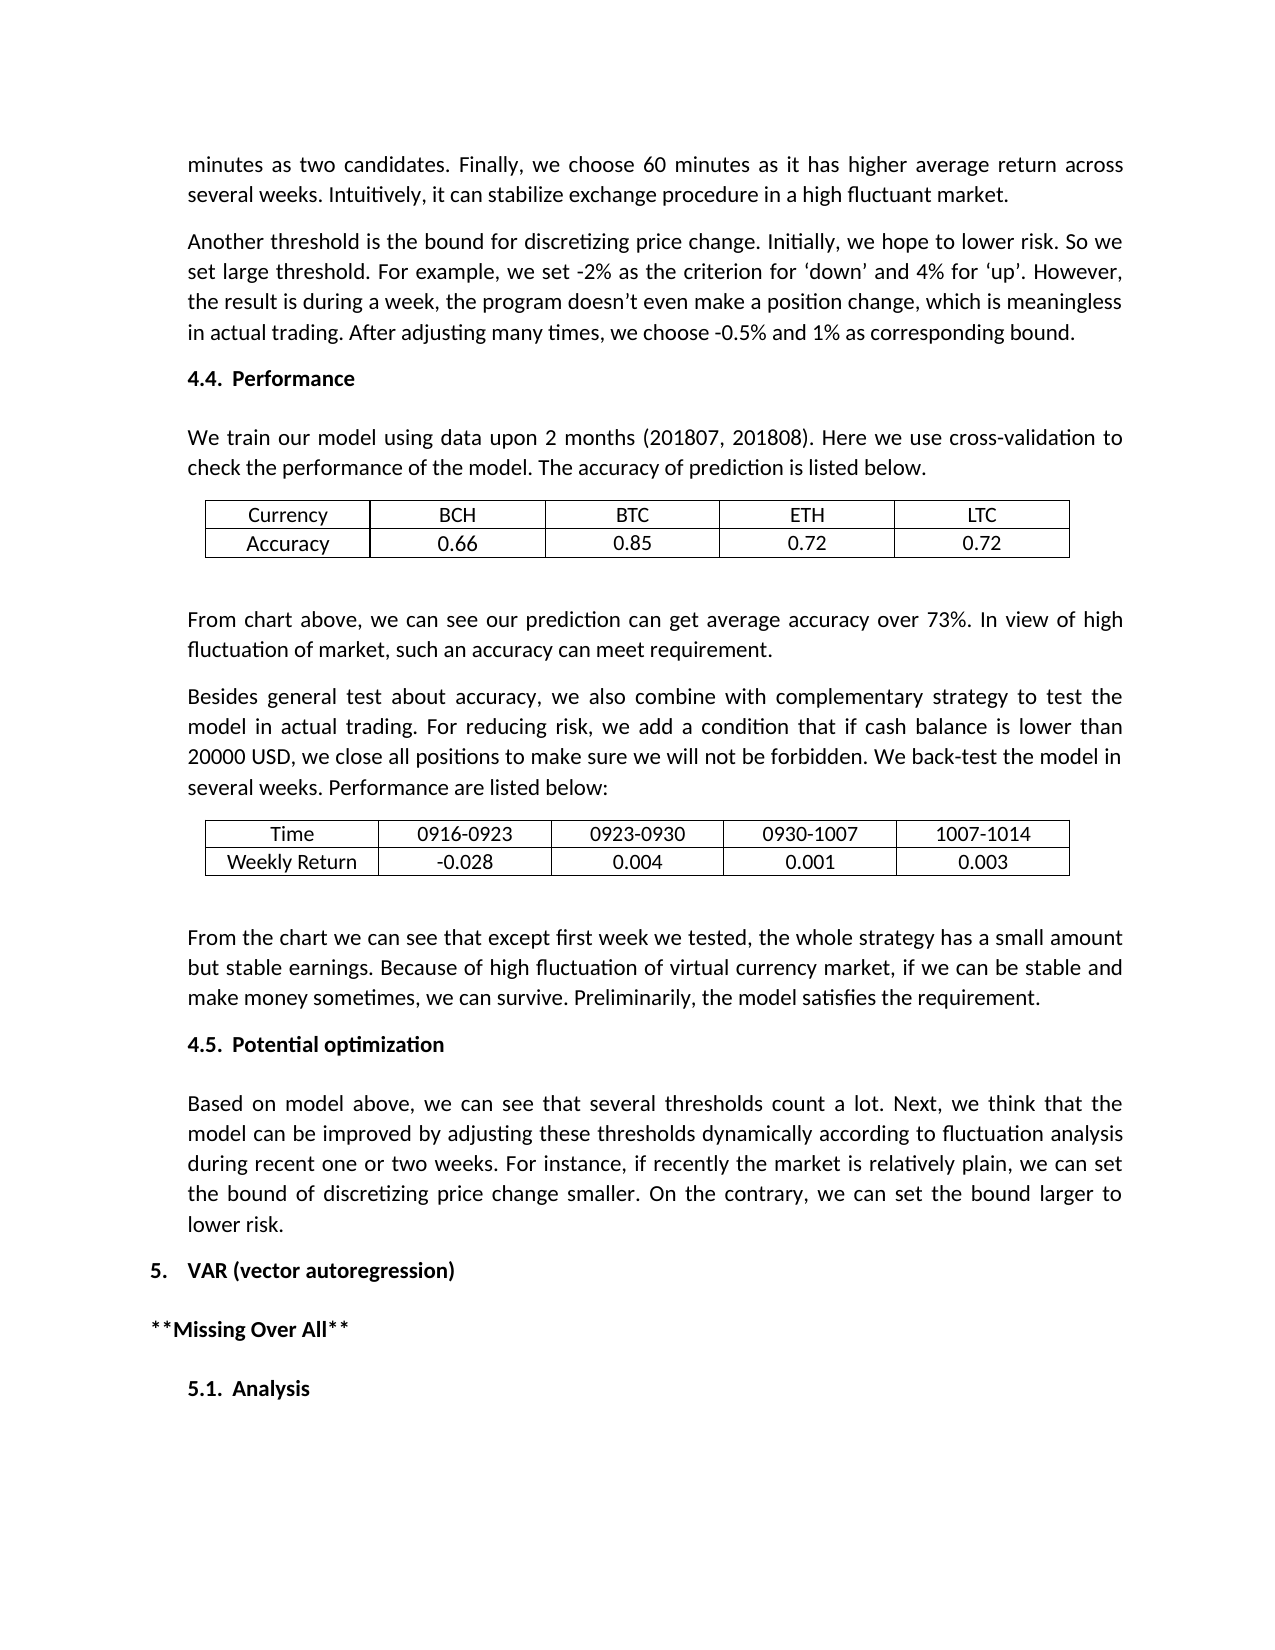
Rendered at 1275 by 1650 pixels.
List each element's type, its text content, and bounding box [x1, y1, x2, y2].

table_header Currency [206, 501, 369, 528]
text We train our model using data upon 2 months (201807, 201808). Here we use cross-validation to check the performance of the model. The accuracy of prediction is listed below. [187, 423, 1125, 481]
table_cell 0.85 [546, 529, 719, 557]
table_cell 0.001 [724, 848, 896, 875]
table_cell 0.004 [552, 848, 723, 875]
table_cell 0.72 [720, 529, 894, 557]
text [187, 150, 1125, 208]
table_header Time [206, 821, 378, 847]
table_header BCH [371, 501, 545, 528]
table_cell 0.003 [897, 848, 1069, 875]
text **Missing Over All** [150, 1315, 1125, 1343]
text From the chart we can see that except first week we tested, the whole strategy has a small amount but stable earnings. Because of high fluctuation of virtual currency market, if we can be stable and make money sometimes, we can survive. Preliminarily, the model satisfies the requirement. [187, 923, 1125, 1011]
table_header 0930-1007 [724, 821, 896, 847]
text Based on model above, we can see that several thresholds count a lot. Next, we think that the model can be improved by adjusting these thresholds dynamically according to fluctuation analysis during recent one or two weeks. For instance, if recently the market is relatively plain, we can set the bound of discretizing price change smaller. On the contrary, we can set the bound larger to lower risk. [187, 1089, 1125, 1238]
table_cell 0.72 [895, 529, 1069, 557]
table_header 0916-0923 [379, 821, 551, 847]
table_cell 0.66 [371, 529, 545, 557]
table_header 1007-1014 [897, 821, 1069, 847]
list Potential optimization [187, 1030, 1125, 1058]
text Besides general test about accuracy, we also combine with complementary strategy to test the model in actual trading. For reducing risk, we add a condition that if cash balance is lower than 20000 USD, we close all positions to make sure we will not be forbidden. We back-test the model in several weeks. Performance are listed below: [187, 682, 1125, 801]
table_cell Weekly Return [206, 848, 378, 875]
table_header BTC [546, 501, 719, 528]
list VAR (vector autoregression) [150, 1257, 1125, 1284]
list Performance [187, 364, 1125, 393]
text Another threshold is the bound for discretizing price change. Initially, we hope to lower risk. So we set large threshold. For example, we set -2% as the criterion for ‘down’ and 4% for ‘up’. However, the result is during a week, the program doesn’t even make a position change, which is meaningless in actual trading. After adjusting many times, we choose -0.5% and 1% as corresponding bound. [187, 227, 1125, 346]
table_header LTC [895, 501, 1069, 528]
list Analysis [187, 1374, 1125, 1402]
table_cell -0.028 [379, 848, 551, 875]
text From chart above, we can see our prediction can get average accuracy over 73%. In view of high fluctuation of market, such an accuracy can meet requirement. [187, 605, 1125, 663]
table_cell Accuracy [206, 529, 369, 557]
table_header ETH [720, 501, 894, 528]
table_header 0923-0930 [552, 821, 723, 847]
